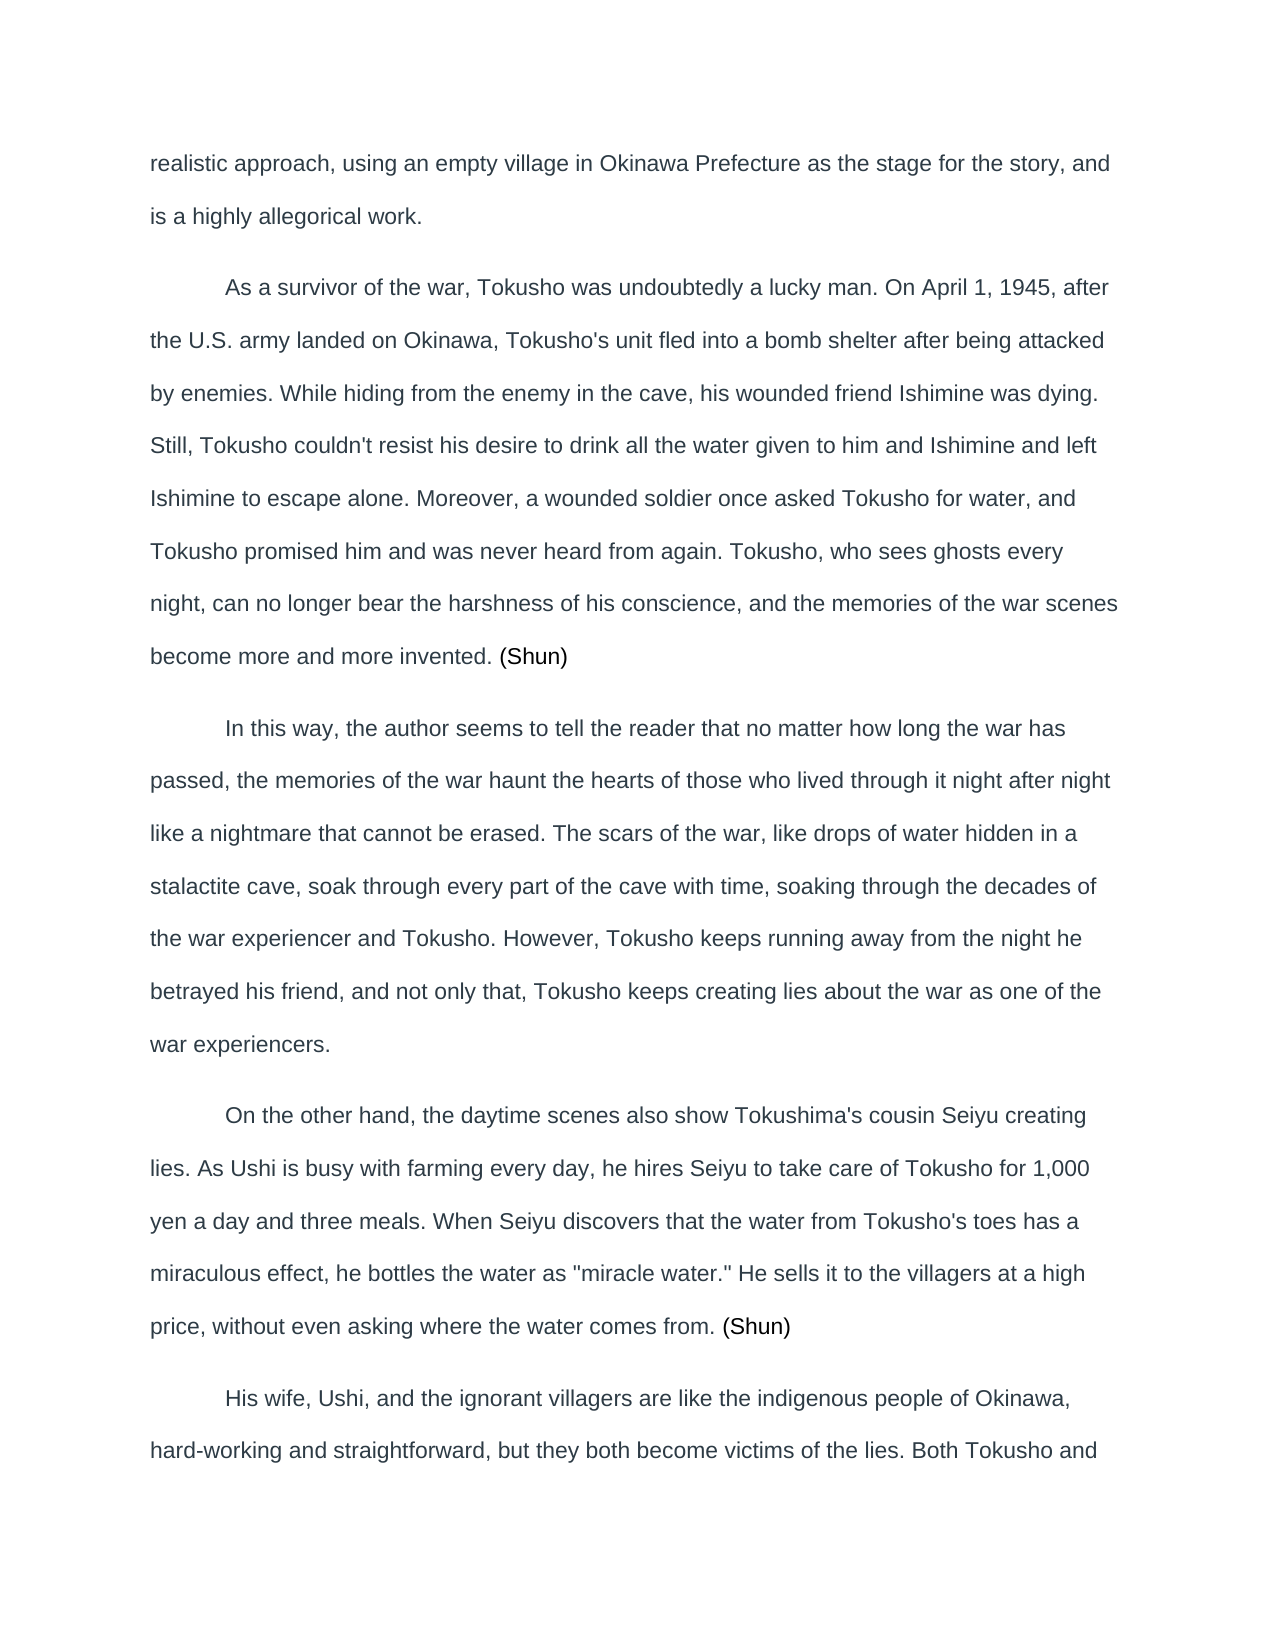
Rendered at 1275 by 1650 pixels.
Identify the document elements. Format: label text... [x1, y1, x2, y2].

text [150, 150, 1125, 229]
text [150, 1384, 1125, 1464]
text In this way, the author seems to tell the reader that no matter how long the war has passed, the memories of the war haunt the hearts of those who lived through it night after night like a nightmare that cannot be erased. The scars of the war, like drops of water hidden in a stalactite cave, soak through every part of the cave with time, soaking through the decades of the war experiencer and Tokusho. However, Tokusho keeps running away from the night he betrayed his friend, and not only that, Tokusho keeps creating lies about the war as one of the war experiencers. [150, 714, 1125, 1057]
text As a survivor of the war, Tokusho was undoubtedly a lucky man. On April 1, 1945, after the U.S. army landed on Okinawa, Tokusho's unit fled into a bomb shelter after being attacked by enemies. While hiding from the enemy in the cave, his wounded friend Ishimine was dying. Still, Tokusho couldn't resist his desire to drink all the water given to him and Ishimine and left Ishimine to escape alone. Moreover, a wounded soldier once asked Tokusho for water, and Tokusho promised him and was never heard from again. Tokusho, who sees ghosts every night, can no longer bear the harshness of his conscience, and the memories of the war scenes become more and more invented. [150, 274, 1125, 669]
text On the other hand, the daytime scenes also show Tokushima's cousin Seiyu creating lies. As Ushi is busy with farming every day, he hires Seiyu to take care of Tokusho for 1,000 yen a day and three meals. When Seiyu discovers that the water from Tokusho's toes has a miraculous effect, he bottles the water as "miracle water." He sells it to the villagers at a high price, without even asking where the water comes from. [150, 1102, 1125, 1339]
